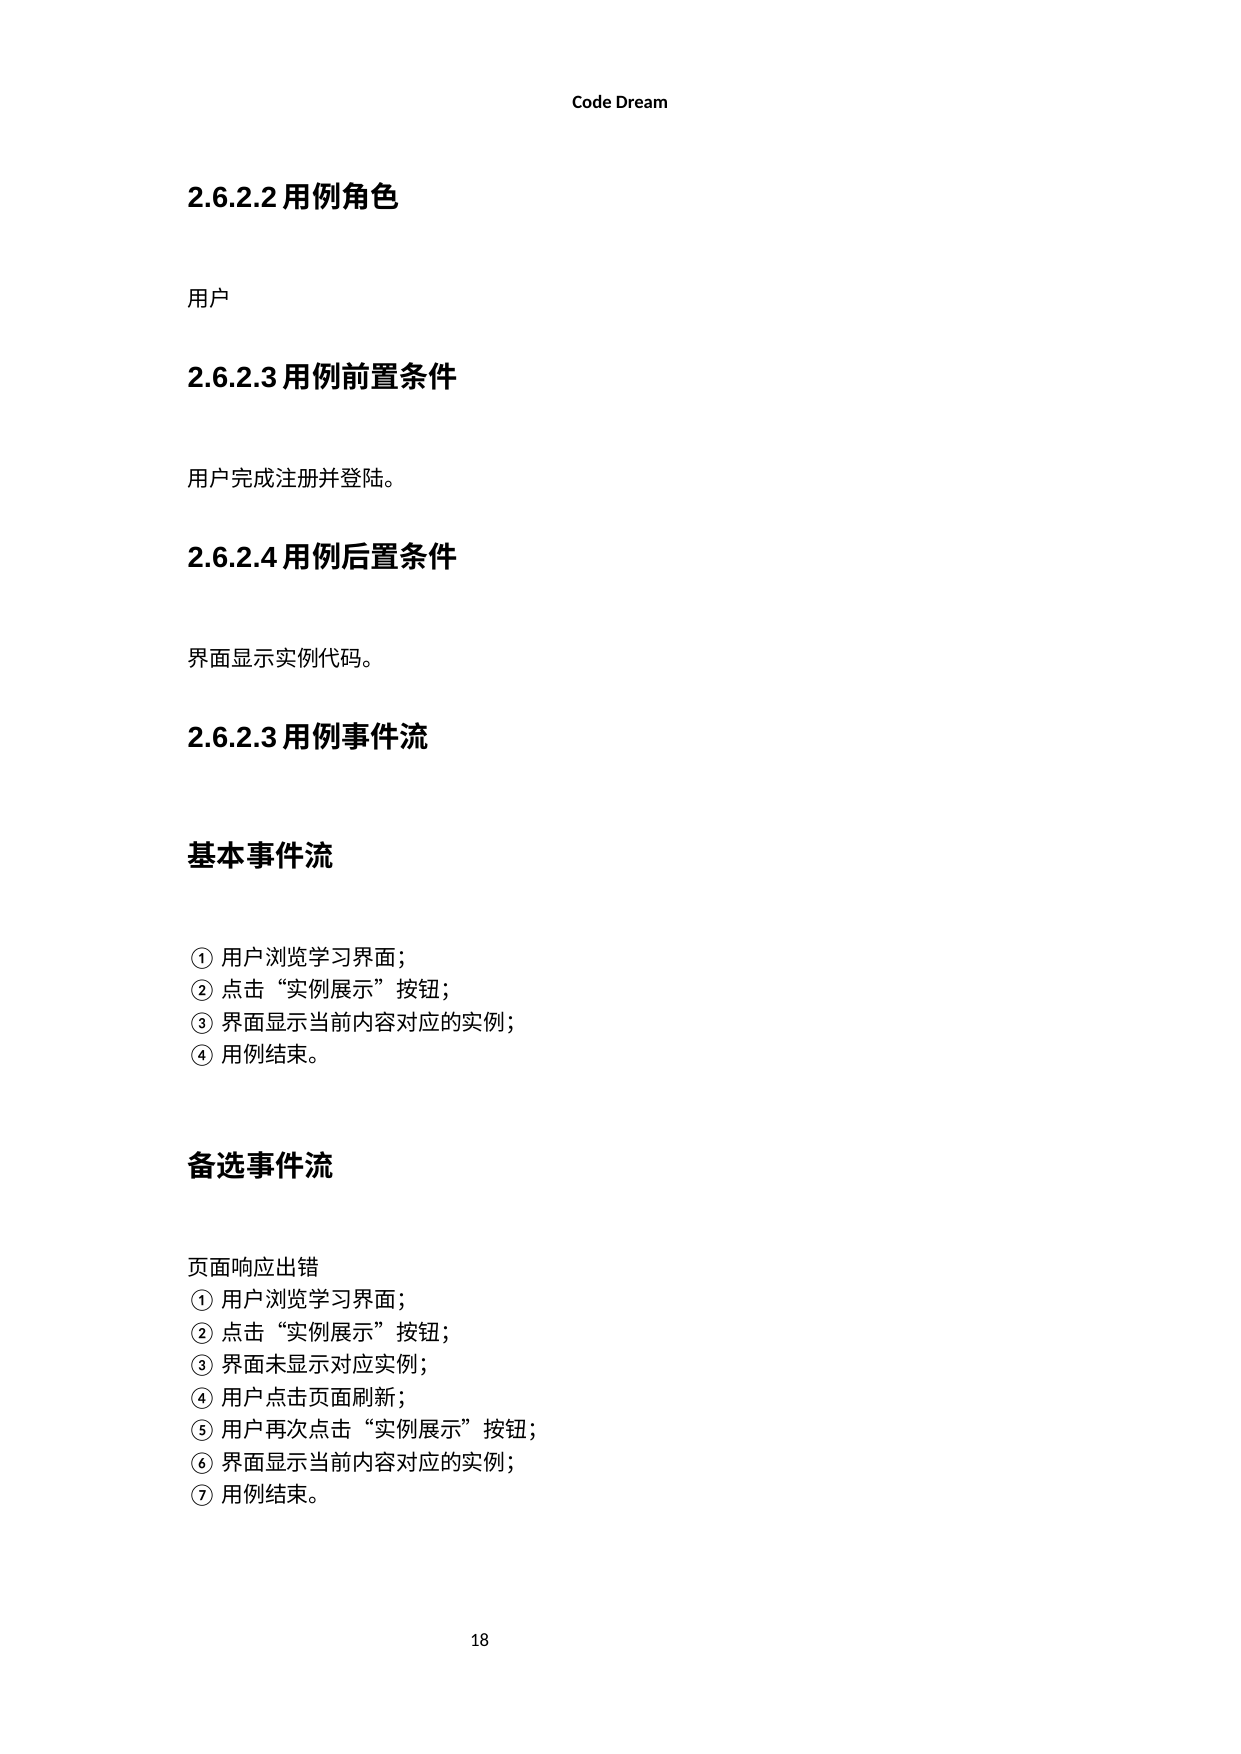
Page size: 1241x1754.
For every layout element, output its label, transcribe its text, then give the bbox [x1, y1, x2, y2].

text ⑥界面显示当前内容对应的实例； [187, 1444, 1053, 1477]
list ③界面显示当前内容对应的实例； [187, 1004, 1053, 1037]
list ①用户浏览学习界面； [187, 939, 1053, 972]
list ②点击“实例展示”按钮； [187, 972, 1053, 1004]
text ④用户点击页面刷新； [187, 1379, 1053, 1412]
text ②点击“实例展示”按钮； [187, 1314, 1053, 1347]
subtitle 2.6.2.3用例前置条件 [187, 342, 1053, 407]
text ③界面未显示对应实例； [187, 1347, 1053, 1379]
text 用户 [187, 280, 1053, 313]
text ⑤用户再次点击“实例展示”按钮； [187, 1412, 1053, 1444]
text 界面显示实例代码。 [187, 641, 1053, 673]
list ④用例结束。 [187, 1037, 1053, 1069]
text ⑦用例结束。 [187, 1477, 1053, 1509]
subtitle 2.6.2.2用例角色 [187, 162, 1053, 227]
subtitle 2.6.2.4用例后置条件 [187, 522, 1053, 587]
text 页面响应出错 [187, 1249, 1053, 1282]
text ①用户浏览学习界面； [187, 1282, 1053, 1314]
subtitle 基本事件流 [187, 821, 1053, 886]
subtitle 2.6.2.3用例事件流 [187, 702, 1053, 767]
subtitle 备选事件流 [187, 1131, 1053, 1196]
text 用户完成注册并登陆。 [187, 461, 1053, 493]
